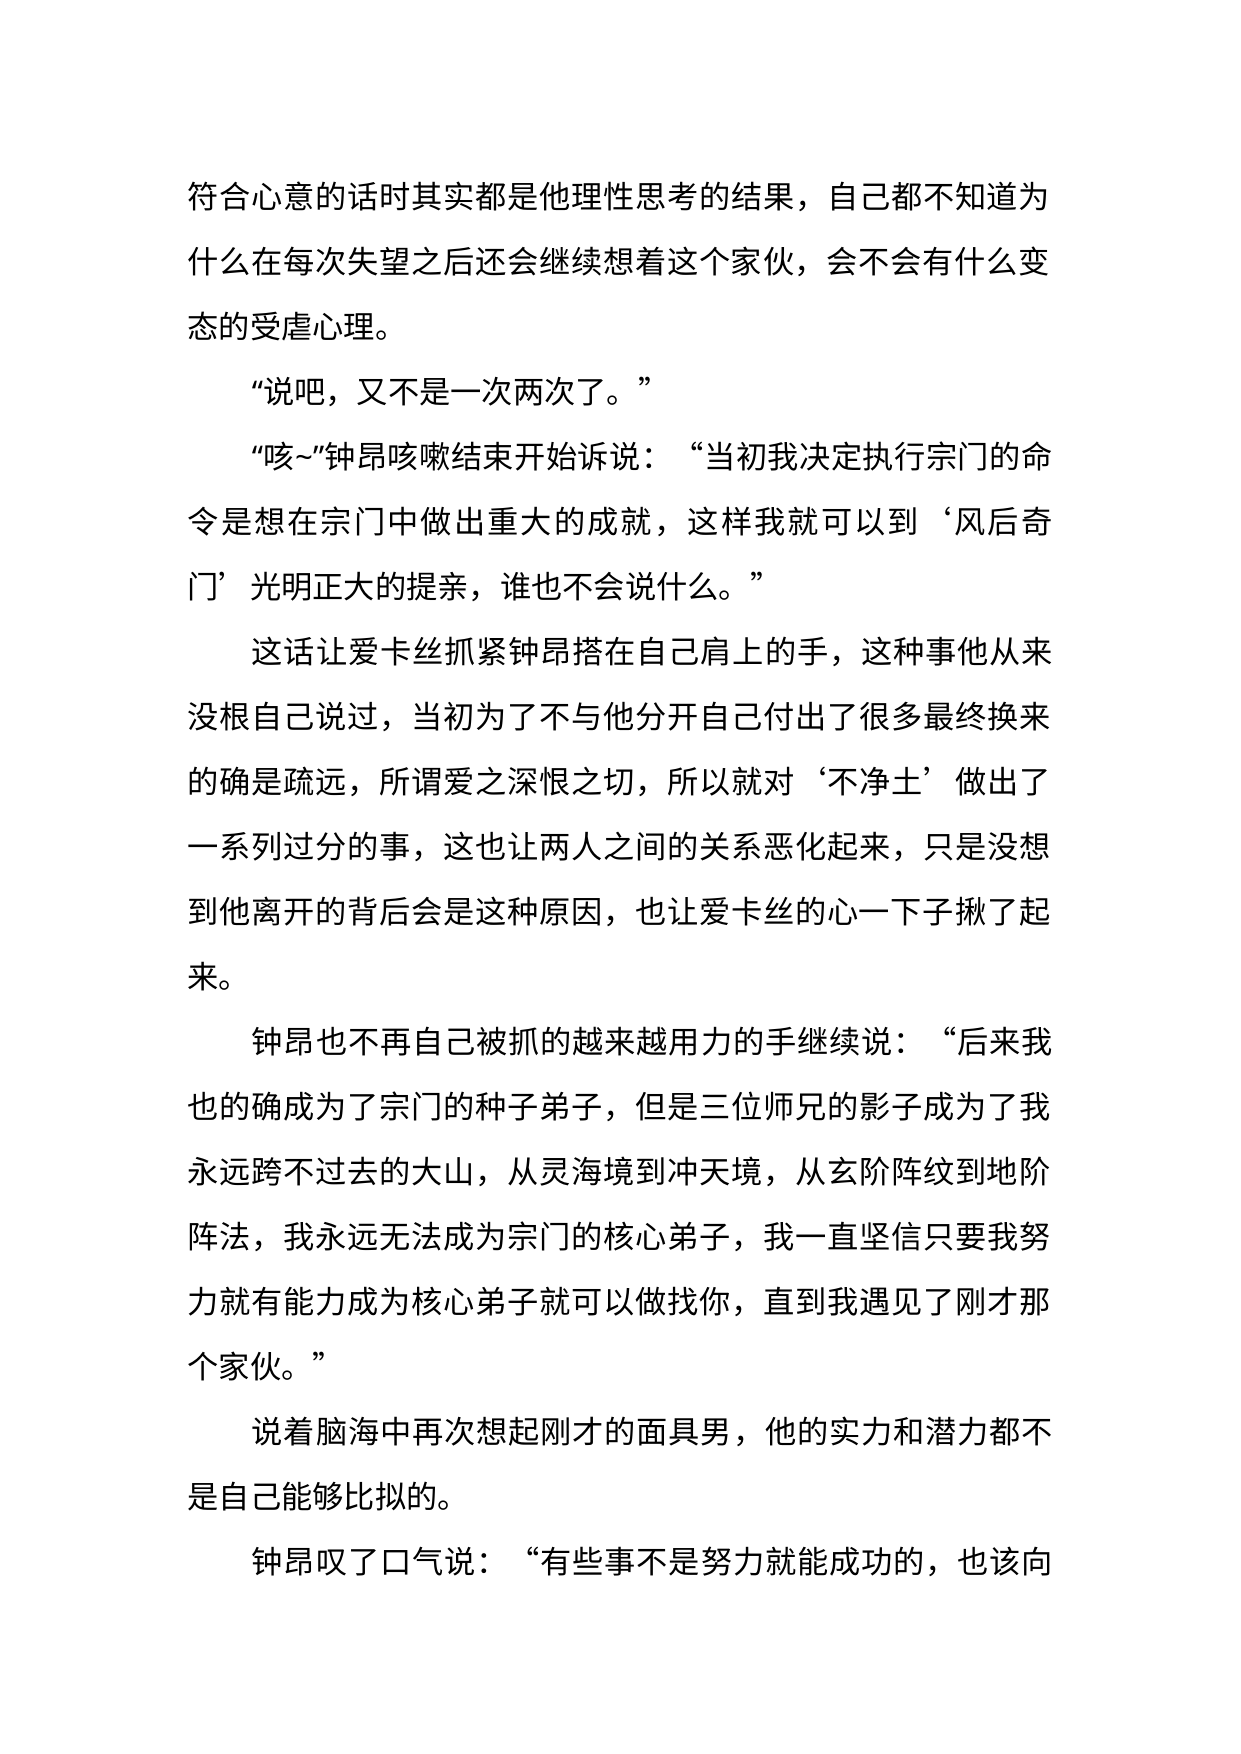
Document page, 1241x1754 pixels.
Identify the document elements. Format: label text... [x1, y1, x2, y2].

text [187, 1527, 1053, 1592]
text “说吧，又不是一次两次了。” [187, 357, 1053, 422]
text 钟昂也不再自己被抓的越来越用力的手继续说：“后来我也的确成为了宗门的种子弟子，但是三位师兄的影子成为了我永远跨不过去的大山，从灵海境到冲天境，从玄阶阵纹到地阶阵法，我永远无法成为宗门的核心弟子，我一直坚信只要我努力就有能力成为核心弟子就可以做找你，直到我遇见了刚才那个家伙。” [187, 1007, 1053, 1397]
text 说着脑海中再次想起刚才的面具男，他的实力和潜力都不是自己能够比拟的。 [187, 1397, 1053, 1527]
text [187, 162, 1053, 357]
text “咳~”钟昂咳嗽结束开始诉说：“当初我决定执行宗门的命令是想在宗门中做出重大的成就，这样我就可以到‘风后奇门’光明正大的提亲，谁也不会说什么。” [187, 422, 1053, 617]
text 这话让爱卡丝抓紧钟昂搭在自己肩上的手，这种事他从来没根自己说过，当初为了不与他分开自己付出了很多最终换来的确是疏远，所谓爱之深恨之切，所以就对‘不净土’做出了一系列过分的事，这也让两人之间的关系恶化起来，只是没想到他离开的背后会是这种原因，也让爱卡丝的心一下子揪了起来。 [187, 617, 1053, 1007]
